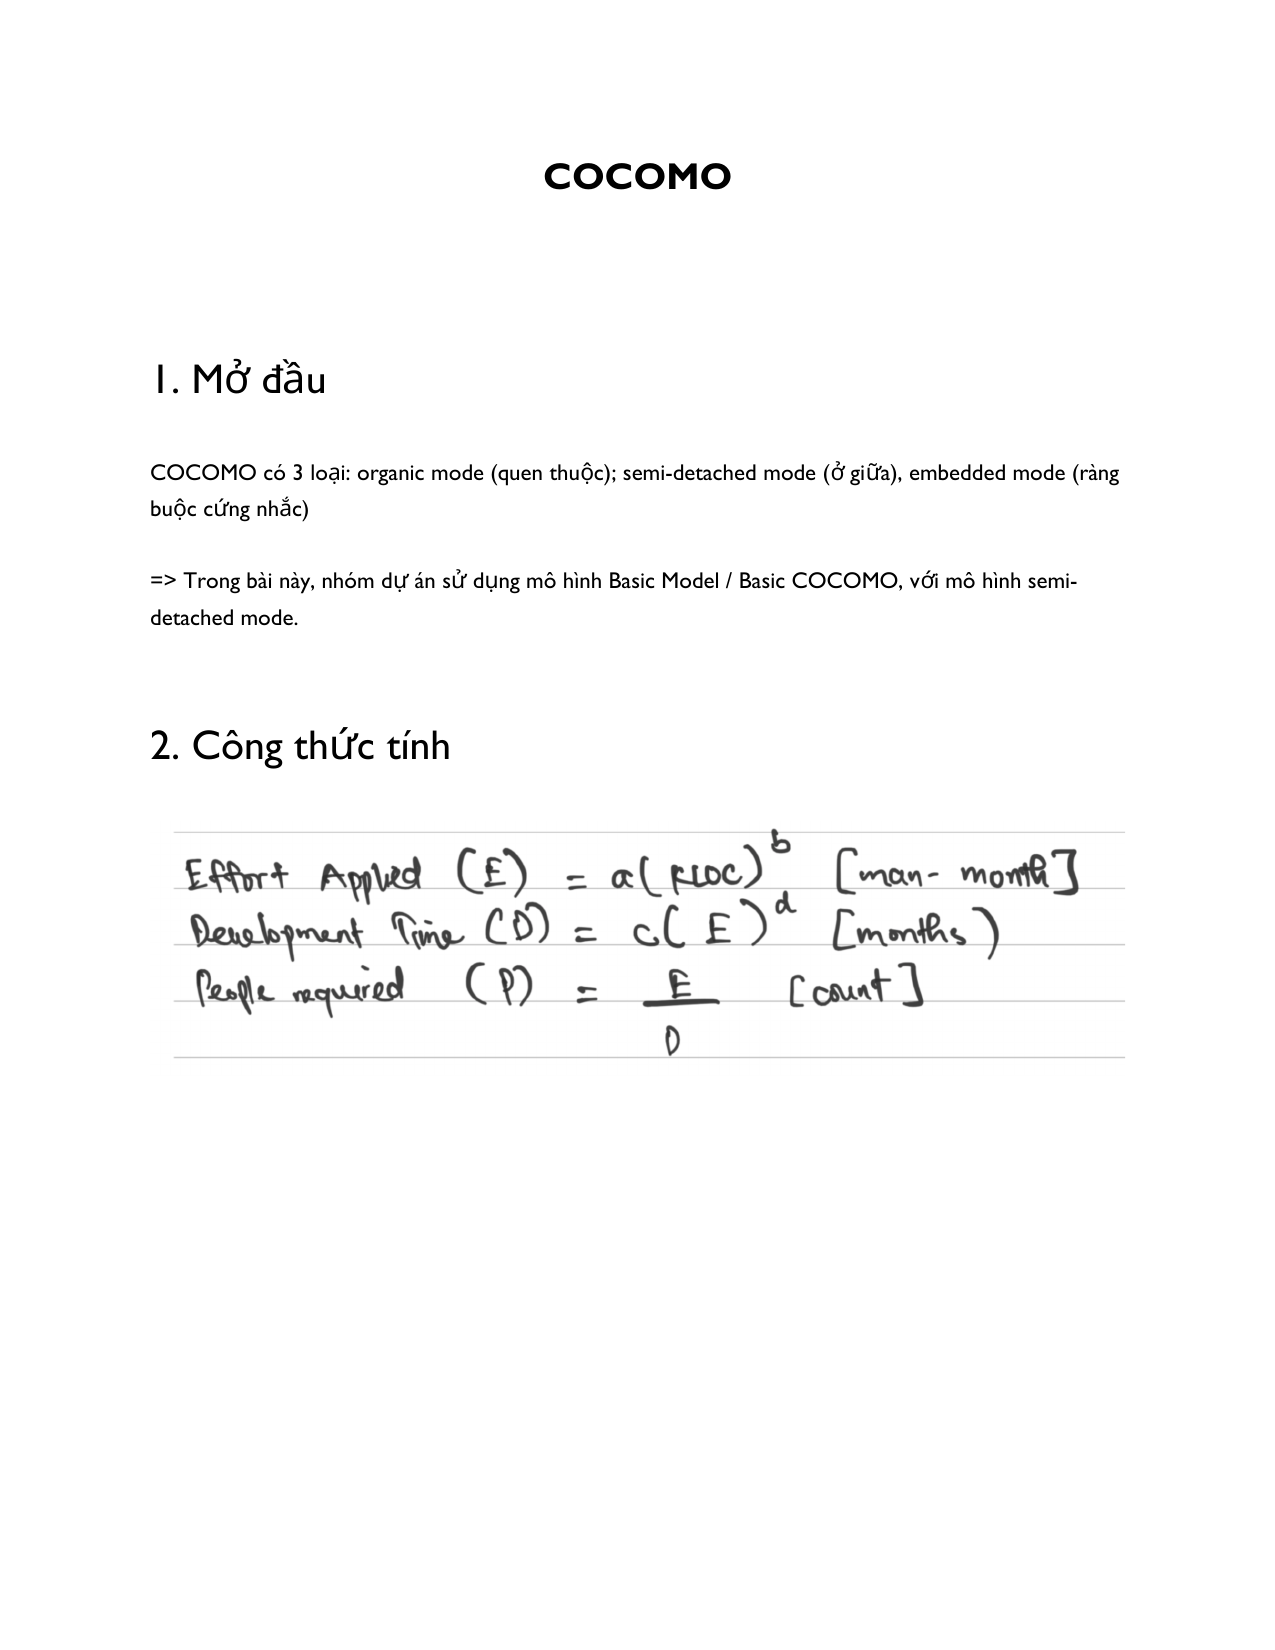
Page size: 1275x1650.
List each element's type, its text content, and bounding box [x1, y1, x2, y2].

text COCOMO [150, 150, 1125, 202]
text COCOMO có 3 loại: organic mode (quen thuộc); semi-detached mode (ở giữa), embedded mode (ràng buộc cứng nhắc) [150, 420, 1125, 524]
text => Trong bài này, nhóm dự án sử dụng mô hình Basic Model / Basic COCOMO, với mô hình semi-detached mode. [150, 565, 1125, 633]
subtitle 1. Mở đầu [150, 350, 1125, 407]
subtitle 2. Công thức tính [150, 715, 1125, 773]
picture [150, 821, 1125, 1076]
